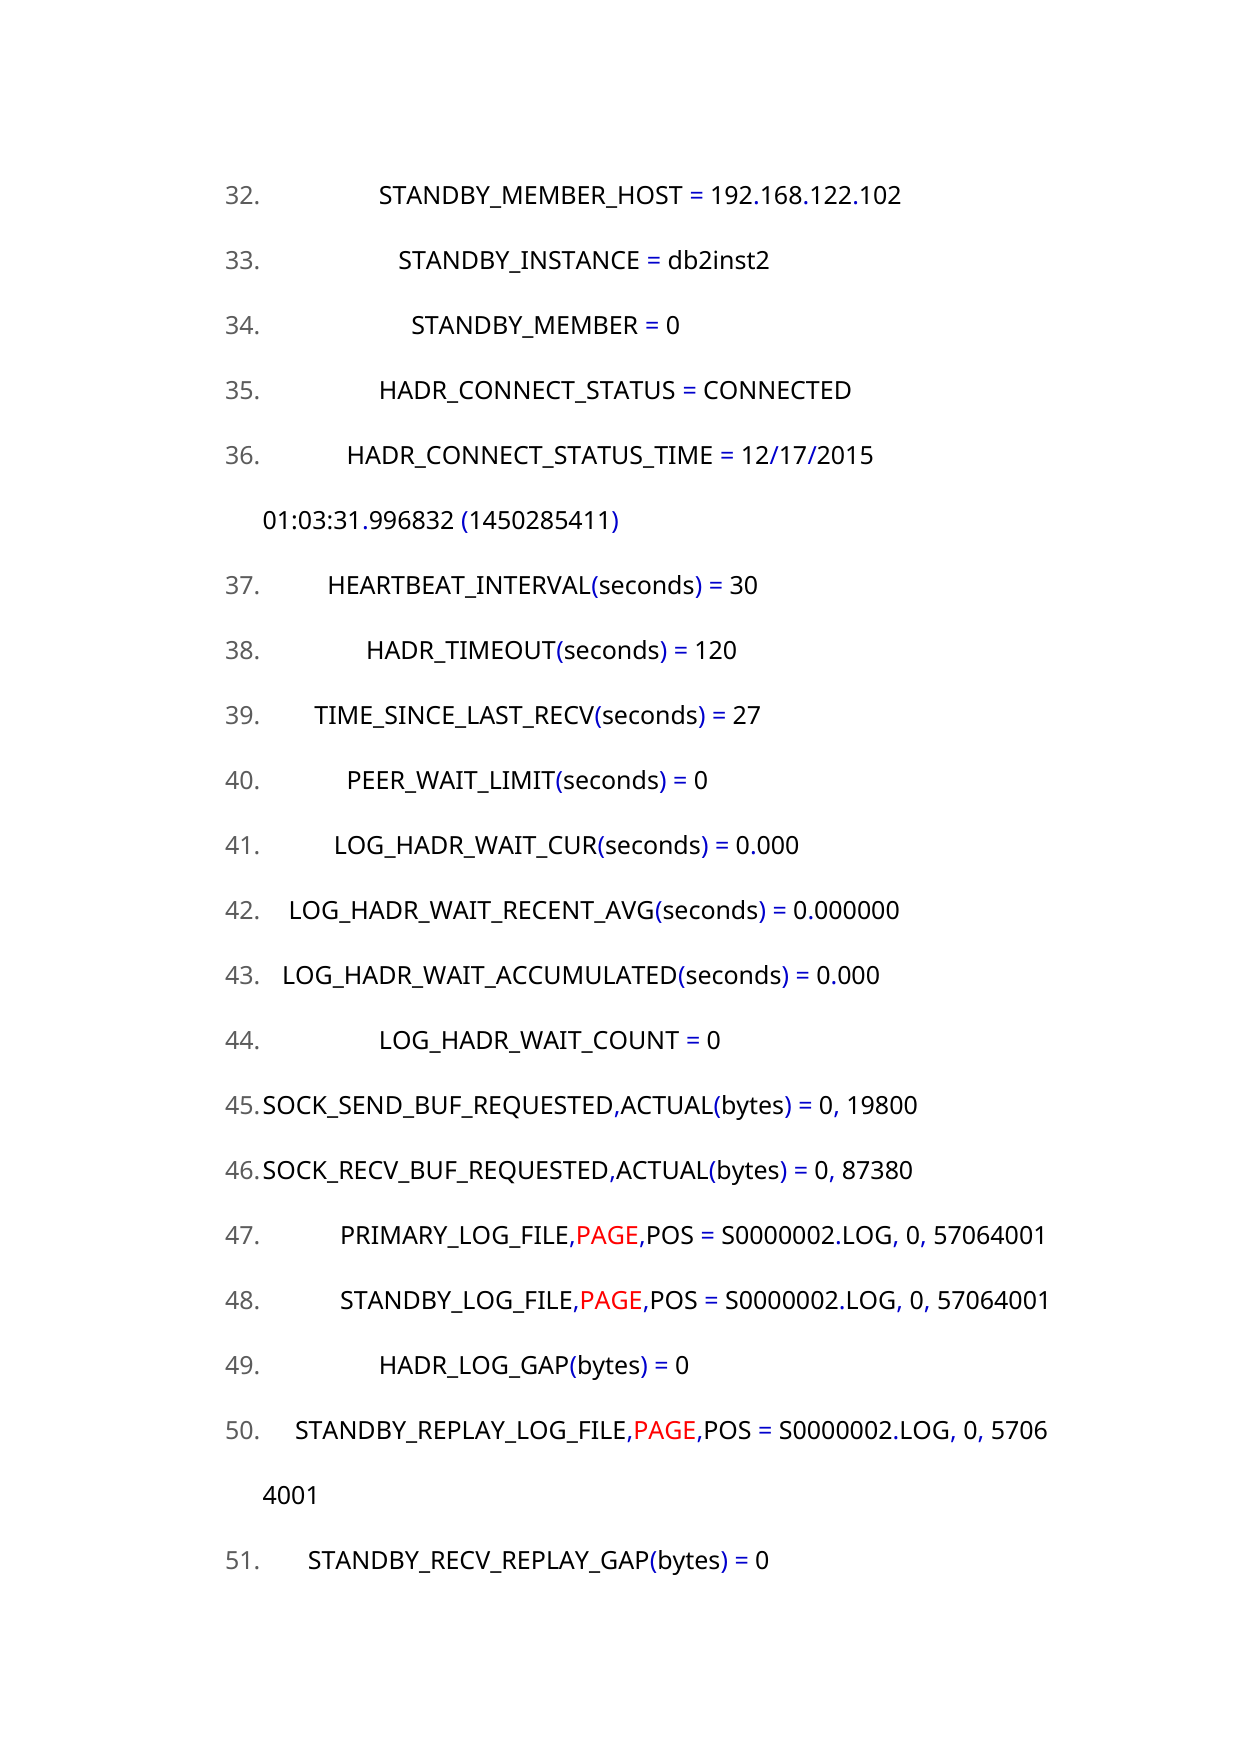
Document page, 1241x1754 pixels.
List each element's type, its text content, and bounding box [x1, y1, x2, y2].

list STANDBY_RECV_REPLAY_GAP(bytes) = 0 [225, 1527, 1053, 1592]
list HADR_CONNECT_STATUS_TIME = 12/17/2015 01:03:31.996832 (1450285411) [225, 422, 1053, 552]
list TIME_SINCE_LAST_RECV(seconds) = 27 [225, 682, 1053, 747]
list HADR_TIMEOUT(seconds) = 120 [225, 617, 1053, 682]
list PEER_WAIT_LIMIT(seconds) = 0 [225, 747, 1053, 812]
list SOCK_SEND_BUF_REQUESTED,ACTUAL(bytes) = 0, 19800 [225, 1072, 1053, 1137]
list HADR_LOG_GAP(bytes) = 0 [225, 1332, 1053, 1397]
list STANDBY_LOG_FILE,PAGE,POS = S0000002.LOG, 0, 57064001 [225, 1267, 1053, 1332]
list STANDBY_INSTANCE = db2inst2 [225, 227, 1053, 292]
list HADR_CONNECT_STATUS = CONNECTED [225, 357, 1053, 422]
list STANDBY_MEMBER = 0 [225, 292, 1053, 357]
list LOG_HADR_WAIT_RECENT_AVG(seconds) = 0.000000 [225, 877, 1053, 942]
list LOG_HADR_WAIT_ACCUMULATED(seconds) = 0.000 [225, 942, 1053, 1007]
list STANDBY_MEMBER_HOST = 192.168.122.102 [225, 162, 1053, 227]
list SOCK_RECV_BUF_REQUESTED,ACTUAL(bytes) = 0, 87380 [225, 1137, 1053, 1202]
list STANDBY_REPLAY_LOG_FILE,PAGE,POS = S0000002.LOG, 0, 57064001 [225, 1397, 1053, 1527]
list PRIMARY_LOG_FILE,PAGE,POS = S0000002.LOG, 0, 57064001 [225, 1202, 1053, 1267]
list LOG_HADR_WAIT_CUR(seconds) = 0.000 [225, 812, 1053, 877]
list HEARTBEAT_INTERVAL(seconds) = 30 [225, 552, 1053, 617]
list LOG_HADR_WAIT_COUNT = 0 [225, 1007, 1053, 1072]
